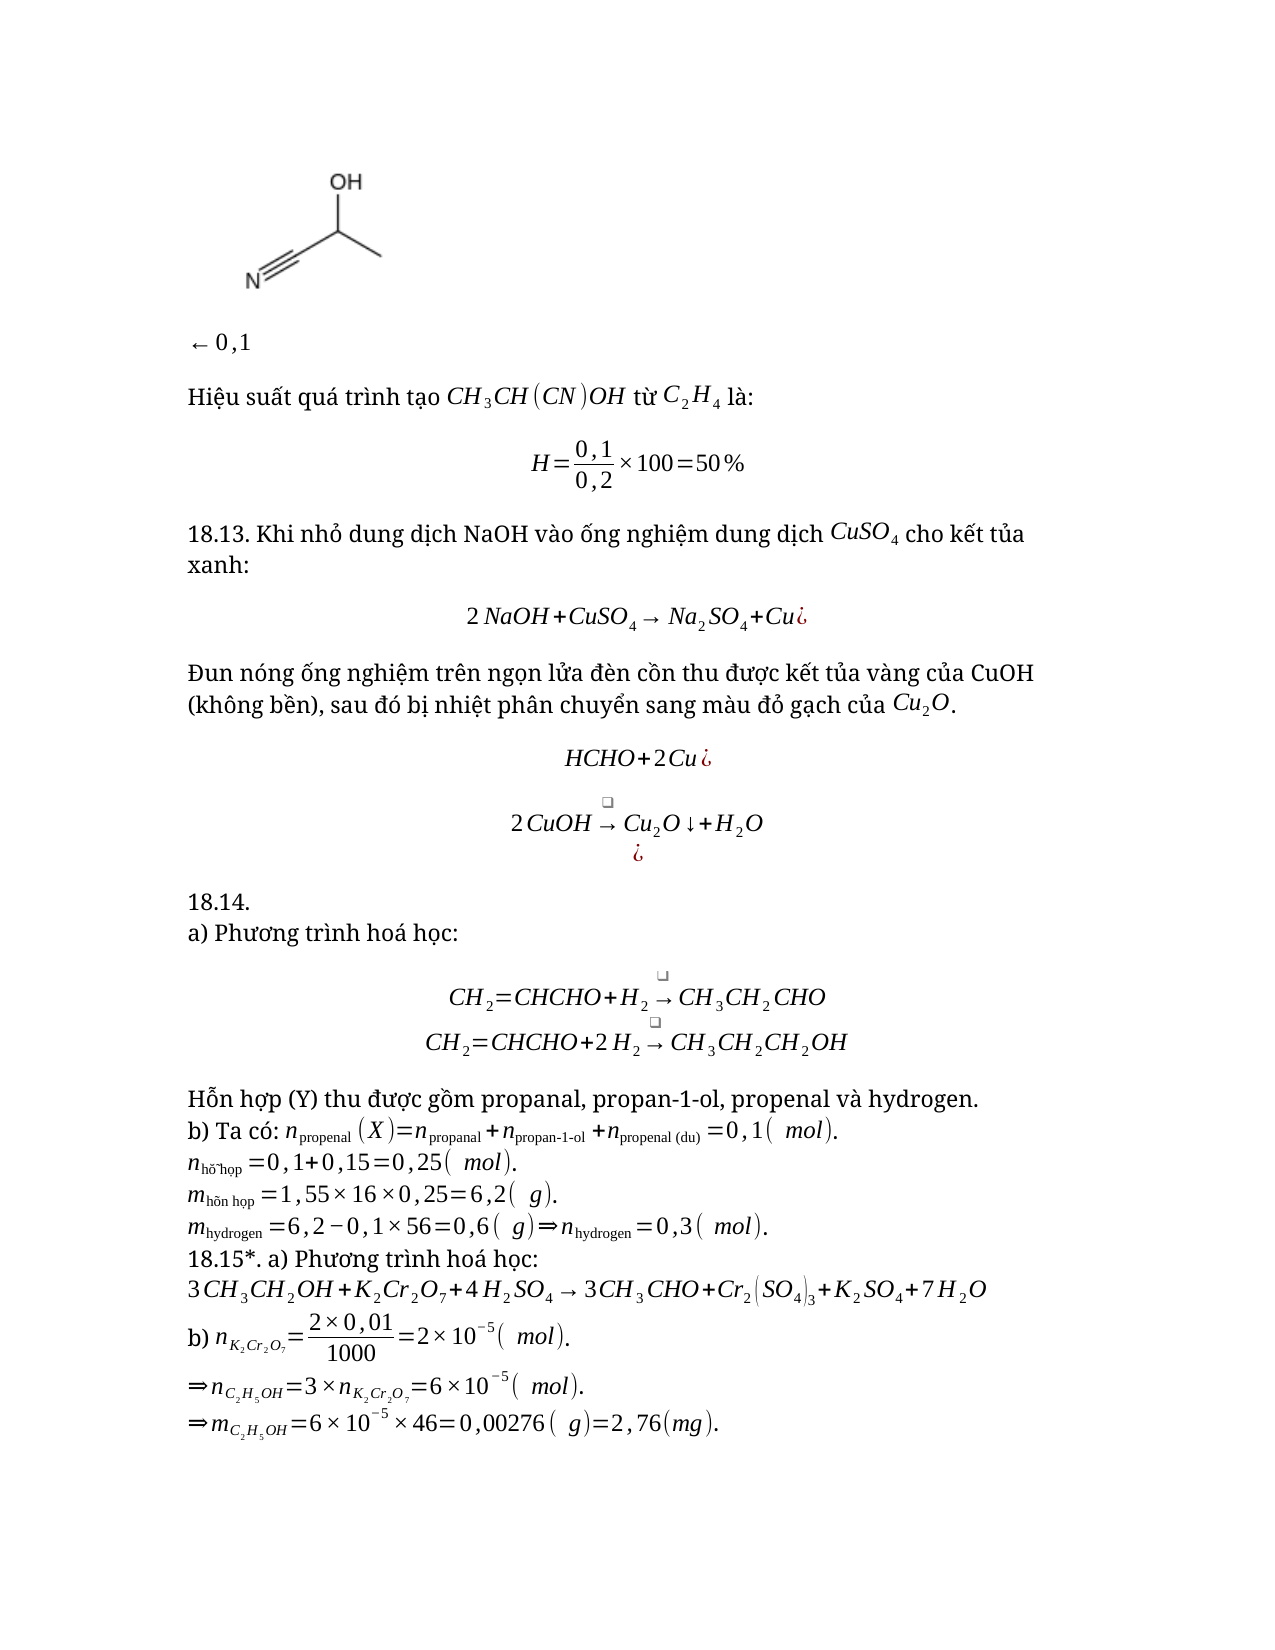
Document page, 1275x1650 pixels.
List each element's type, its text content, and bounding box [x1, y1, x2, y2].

text Đun nóng ống nghiệm trên ngọn lửa đèn cồn thu được kết tủa vàng của CuOH (không bền), sau đó bị nhiệt phân chuyển sang màu đỏ gạch của . [187, 657, 1087, 720]
text 18.13. Khi nhỏ dung dịch NaOH vào ống nghiệm dung dịch cho kết tủa xanh: [187, 517, 1087, 580]
picture [187, 150, 447, 314]
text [187, 1083, 1087, 1442]
text 18.14. a) Phương trình hoá học: [187, 886, 1087, 948]
text Hiệu suất quá trình tạo từ là: [187, 381, 1087, 413]
